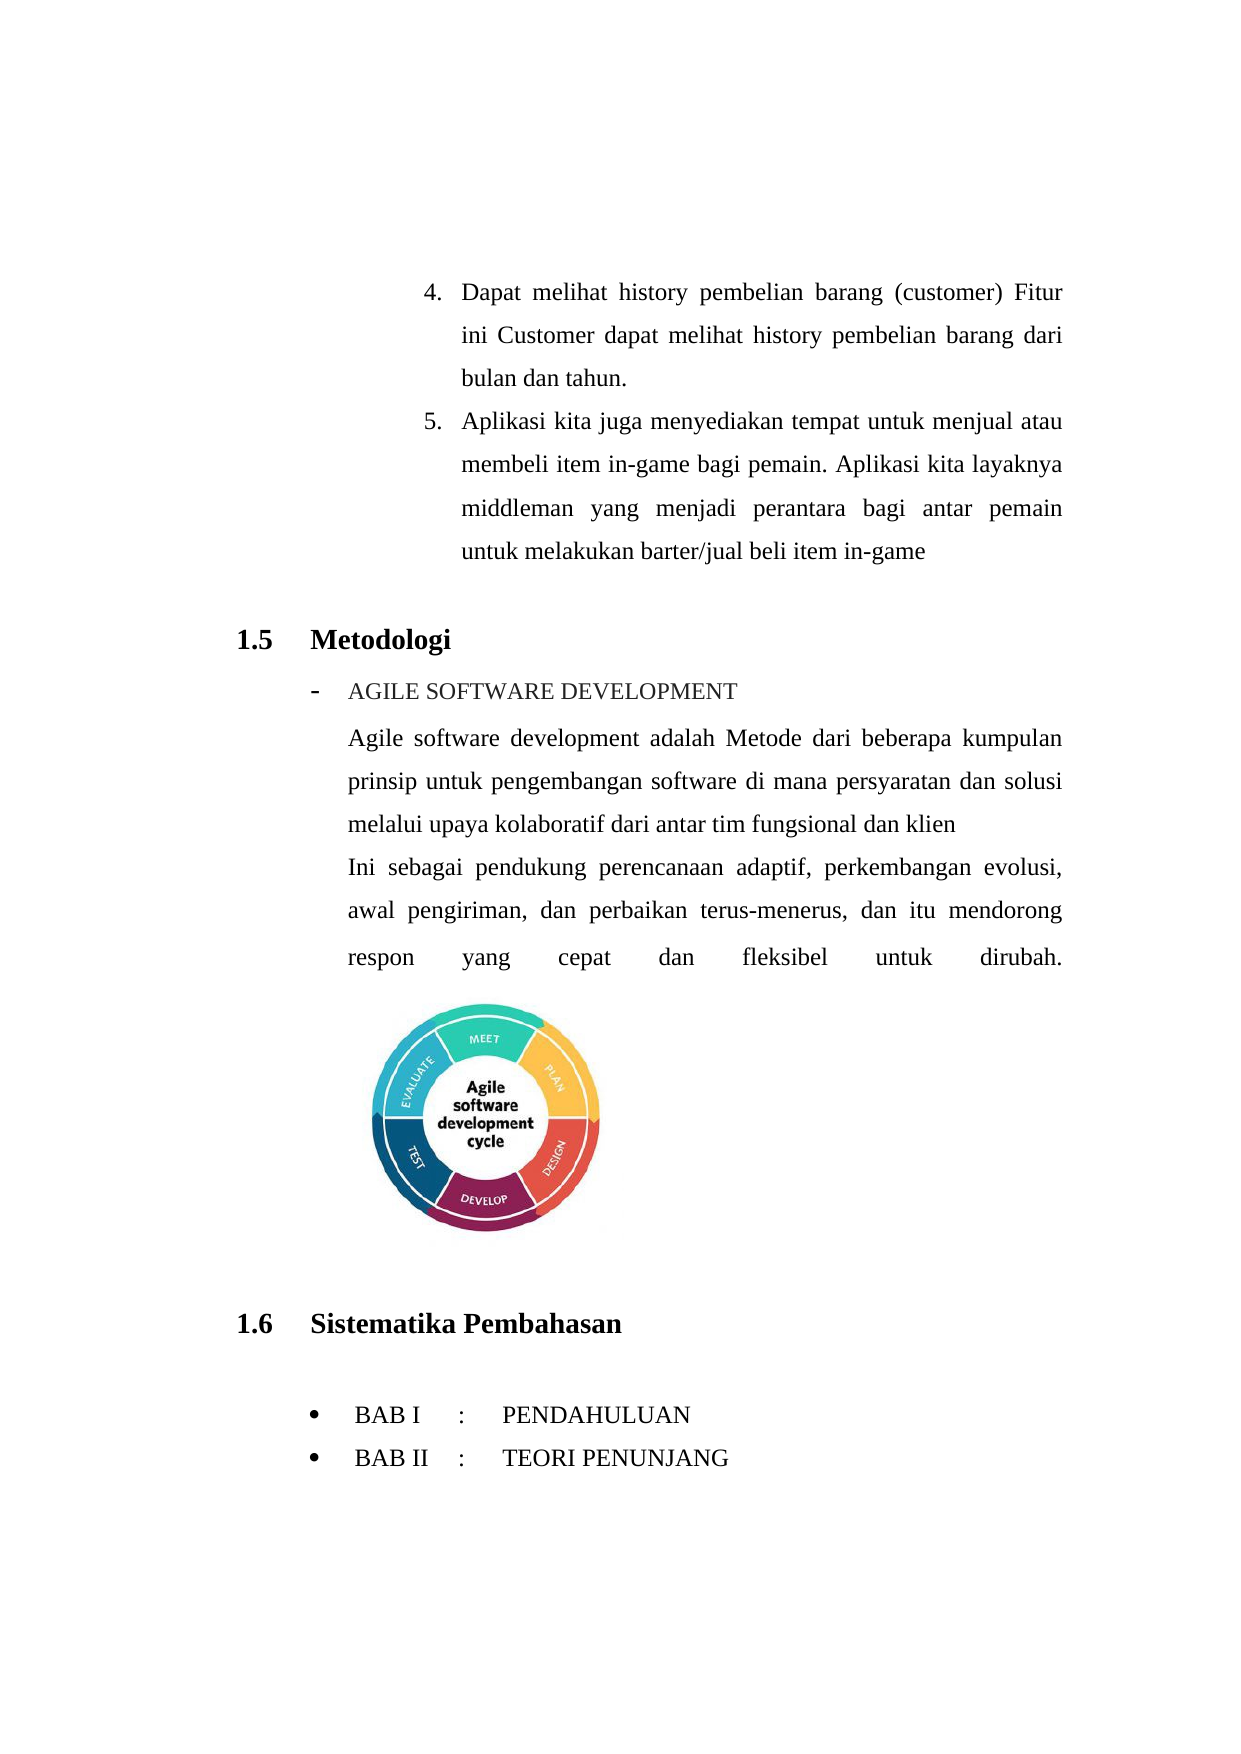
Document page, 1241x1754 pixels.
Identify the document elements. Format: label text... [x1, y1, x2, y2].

list AGILE SOFTWARE DEVELOPMENT [310, 672, 1063, 706]
list BAB I : PENDAHULUAN [310, 1400, 1063, 1429]
list Metodologi [236, 622, 1063, 656]
list Aplikasi kita juga menyediakan tempat untuk menjual atau membeli item in-game bagi pemain. Aplikasi kita layaknya middleman yang menjadi perantara bagi antar pemain untuk melakukan barter/jual beli item in-game [424, 406, 1063, 564]
list Sistematika Pembahasan [236, 1307, 1063, 1340]
list Dapat melihat history pembelian barang (customer) Fitur ini Customer dapat melihat history pembelian barang dari bulan dan tahun. [424, 277, 1063, 392]
list BAB II : TEORI PENUNJANG [310, 1443, 1063, 1472]
text Agile software development adalah Metode dari beberapa kumpulan prinsip untuk pengembangan software di mana persyaratan dan solusi melalui upaya kolaboratif dari antar tim fungsional dan klien [348, 723, 1063, 838]
picture [347, 988, 625, 1247]
